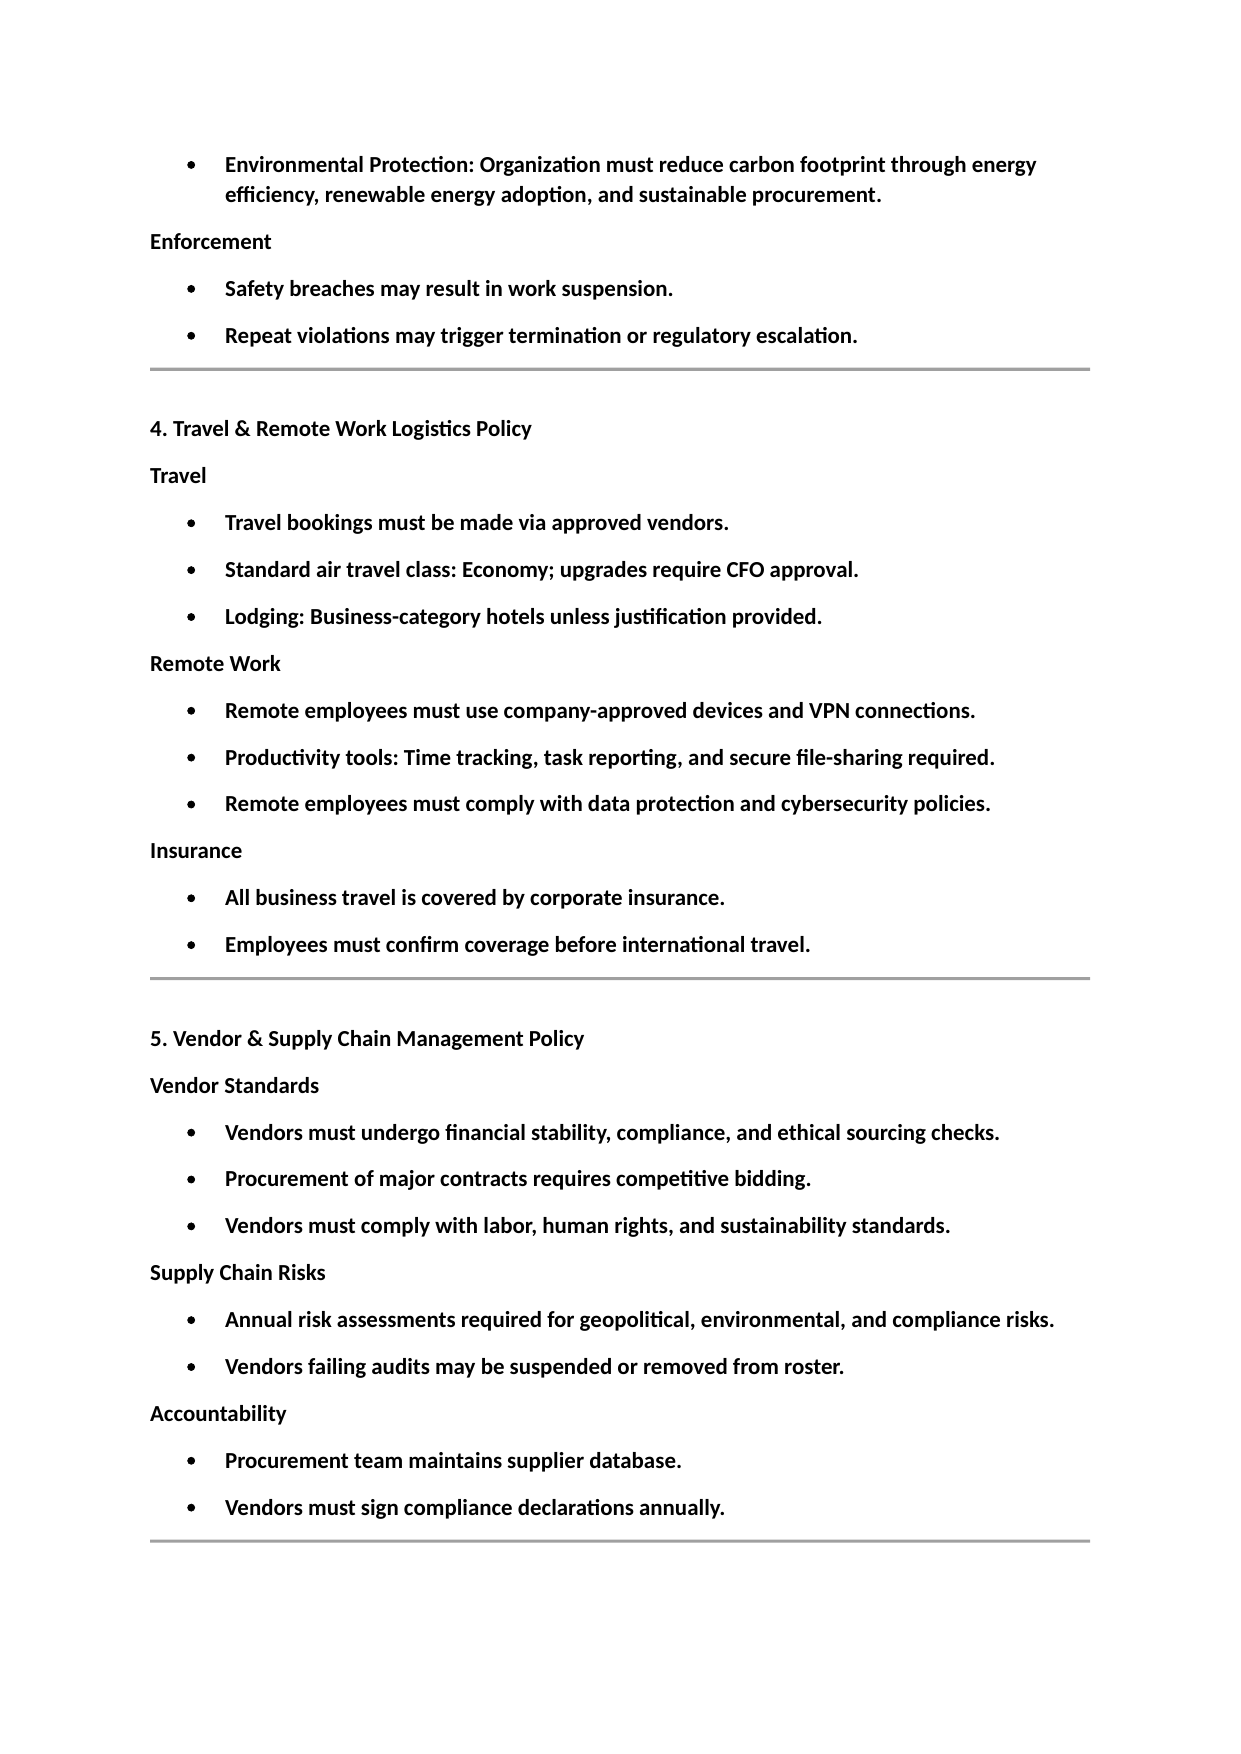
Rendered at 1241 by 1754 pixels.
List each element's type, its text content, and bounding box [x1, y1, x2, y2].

text Enforcement [150, 227, 1090, 255]
list Environmental Protection: Organization must reduce carbon footprint through energy efficiency, renewable energy adoption, and sustainable procurement. [187, 150, 1090, 208]
list Repeat violations may trigger termination or regulatory escalation. [187, 321, 1090, 349]
list Vendors must undergo financial stability, compliance, and ethical sourcing checks. [187, 1118, 1090, 1146]
list Employees must confirm coverage before international travel. [187, 930, 1090, 958]
list Vendors must comply with labor, human rights, and sustainability standards. [187, 1211, 1090, 1239]
list Procurement of major contracts requires competitive bidding. [187, 1164, 1090, 1193]
text Supply Chain Risks [150, 1258, 1090, 1286]
list Vendors must sign compliance declarations annually. [187, 1493, 1090, 1521]
text 4. Travel & Remote Work Logistics Policy [150, 414, 1090, 443]
text Insurance [150, 836, 1090, 864]
list Safety breaches may result in work suspension. [187, 274, 1090, 302]
text Vendor Standards [150, 1071, 1090, 1099]
list Vendors failing audits may be suspended or removed from roster. [187, 1352, 1090, 1380]
text Travel [150, 461, 1090, 489]
list Remote employees must comply with data protection and cybersecurity policies. [187, 789, 1090, 818]
list All business travel is covered by corporate insurance. [187, 883, 1090, 911]
text 5. Vendor & Supply Chain Management Policy [150, 1024, 1090, 1052]
list Remote employees must use company-approved devices and VPN connections. [187, 696, 1090, 724]
list Procurement team maintains supplier database. [187, 1446, 1090, 1474]
list Lodging: Business-category hotels unless justification provided. [187, 602, 1090, 630]
list Annual risk assessments required for geopolitical, environmental, and compliance risks. [187, 1305, 1090, 1333]
list Travel bookings must be made via approved vendors. [187, 508, 1090, 536]
list Productivity tools: Time tracking, task reporting, and secure file-sharing required. [187, 743, 1090, 771]
text Remote Work [150, 649, 1090, 677]
list Standard air travel class: Economy; upgrades require CFO approval. [187, 555, 1090, 583]
text Accountability [150, 1399, 1090, 1427]
